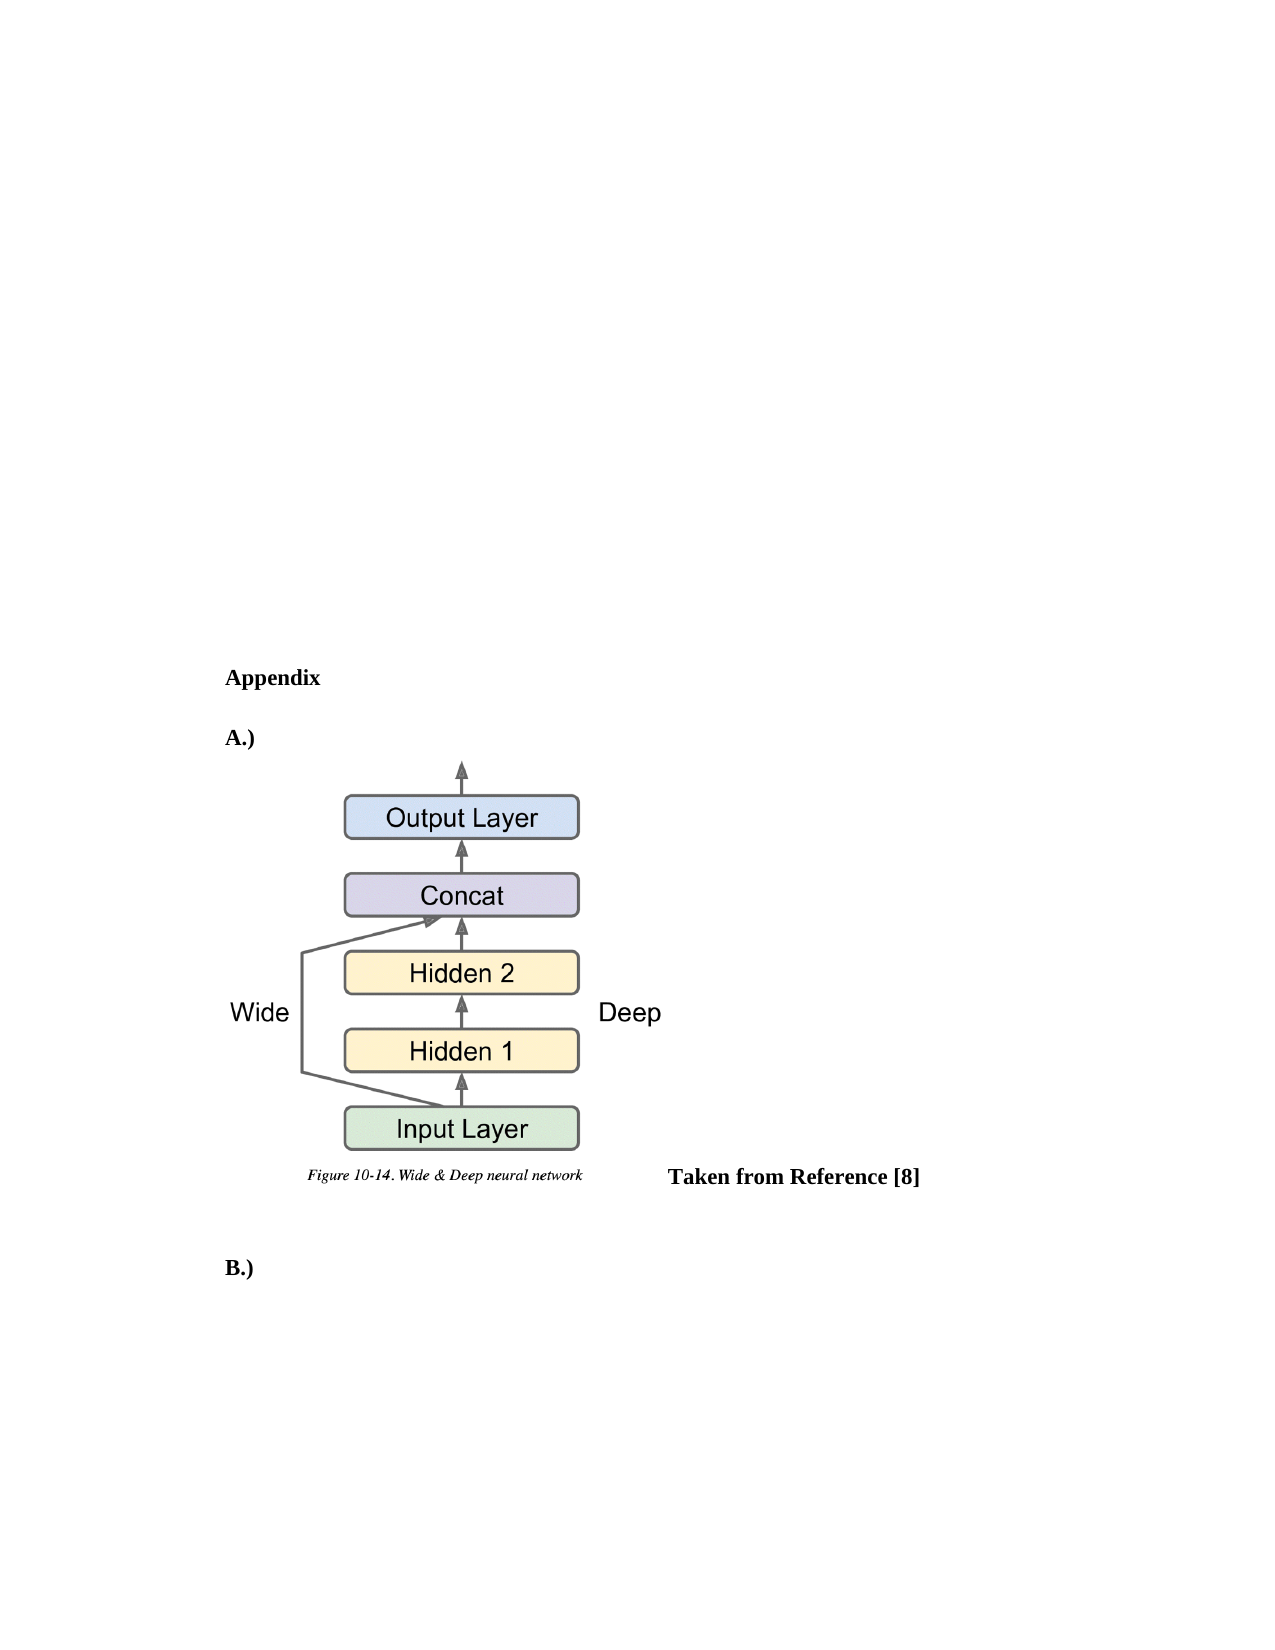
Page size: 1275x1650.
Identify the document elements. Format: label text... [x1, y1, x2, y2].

picture [225, 754, 668, 1185]
text B.) [150, 1254, 1125, 1280]
text A.) [150, 724, 1125, 750]
text Appendix [150, 663, 1125, 690]
